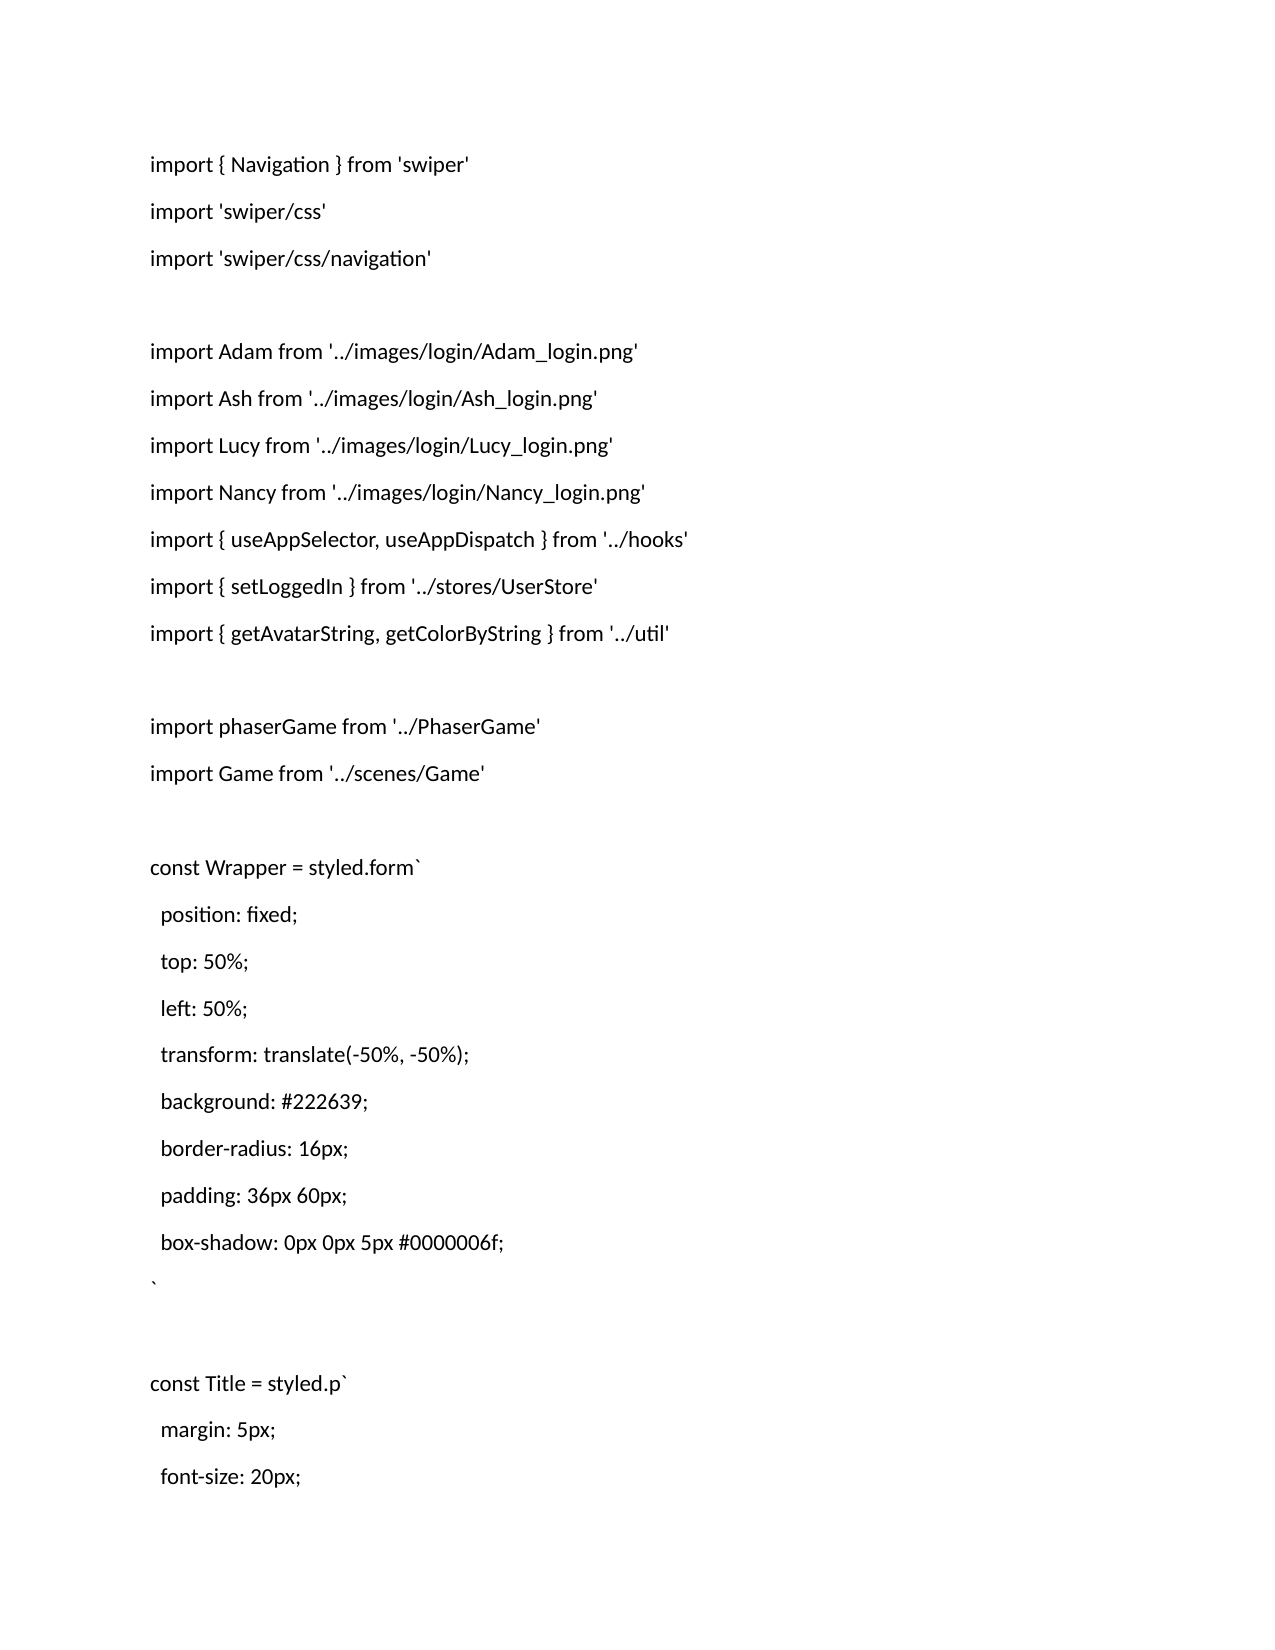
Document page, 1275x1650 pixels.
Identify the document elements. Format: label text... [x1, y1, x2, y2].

text left: 50%; [150, 994, 1125, 1022]
text import 'swiper/css/navigation' [150, 244, 1125, 272]
text background: #222639; [150, 1087, 1125, 1116]
text top: 50%; [150, 947, 1125, 975]
text margin: 5px; [150, 1416, 1125, 1444]
text import Nancy from '../images/login/Nancy_login.png' [150, 478, 1125, 506]
text transform: translate(-50%, -50%); [150, 1041, 1125, 1069]
text import phaserGame from '../PhaserGame' [150, 712, 1125, 741]
text import Lucy from '../images/login/Lucy_login.png' [150, 431, 1125, 459]
text ` [150, 1275, 1125, 1303]
text import Ash from '../images/login/Ash_login.png' [150, 384, 1125, 412]
text import { Navigation } from 'swiper' [150, 150, 1125, 178]
text import { getAvatarString, getColorByString } from '../util' [150, 619, 1125, 647]
text padding: 36px 60px; [150, 1181, 1125, 1209]
text import Adam from '../images/login/Adam_login.png' [150, 337, 1125, 366]
text position: fixed; [150, 900, 1125, 928]
text font-size: 20px; [150, 1462, 1125, 1491]
text border-radius: 16px; [150, 1134, 1125, 1162]
text const Wrapper = styled.form` [150, 853, 1125, 881]
text const Title = styled.p` [150, 1369, 1125, 1397]
text import Game from '../scenes/Game' [150, 759, 1125, 787]
text import { setLoggedIn } from '../stores/UserStore' [150, 572, 1125, 600]
text import { useAppSelector, useAppDispatch } from '../hooks' [150, 525, 1125, 553]
text import 'swiper/css' [150, 197, 1125, 225]
text box-shadow: 0px 0px 5px #0000006f; [150, 1228, 1125, 1256]
